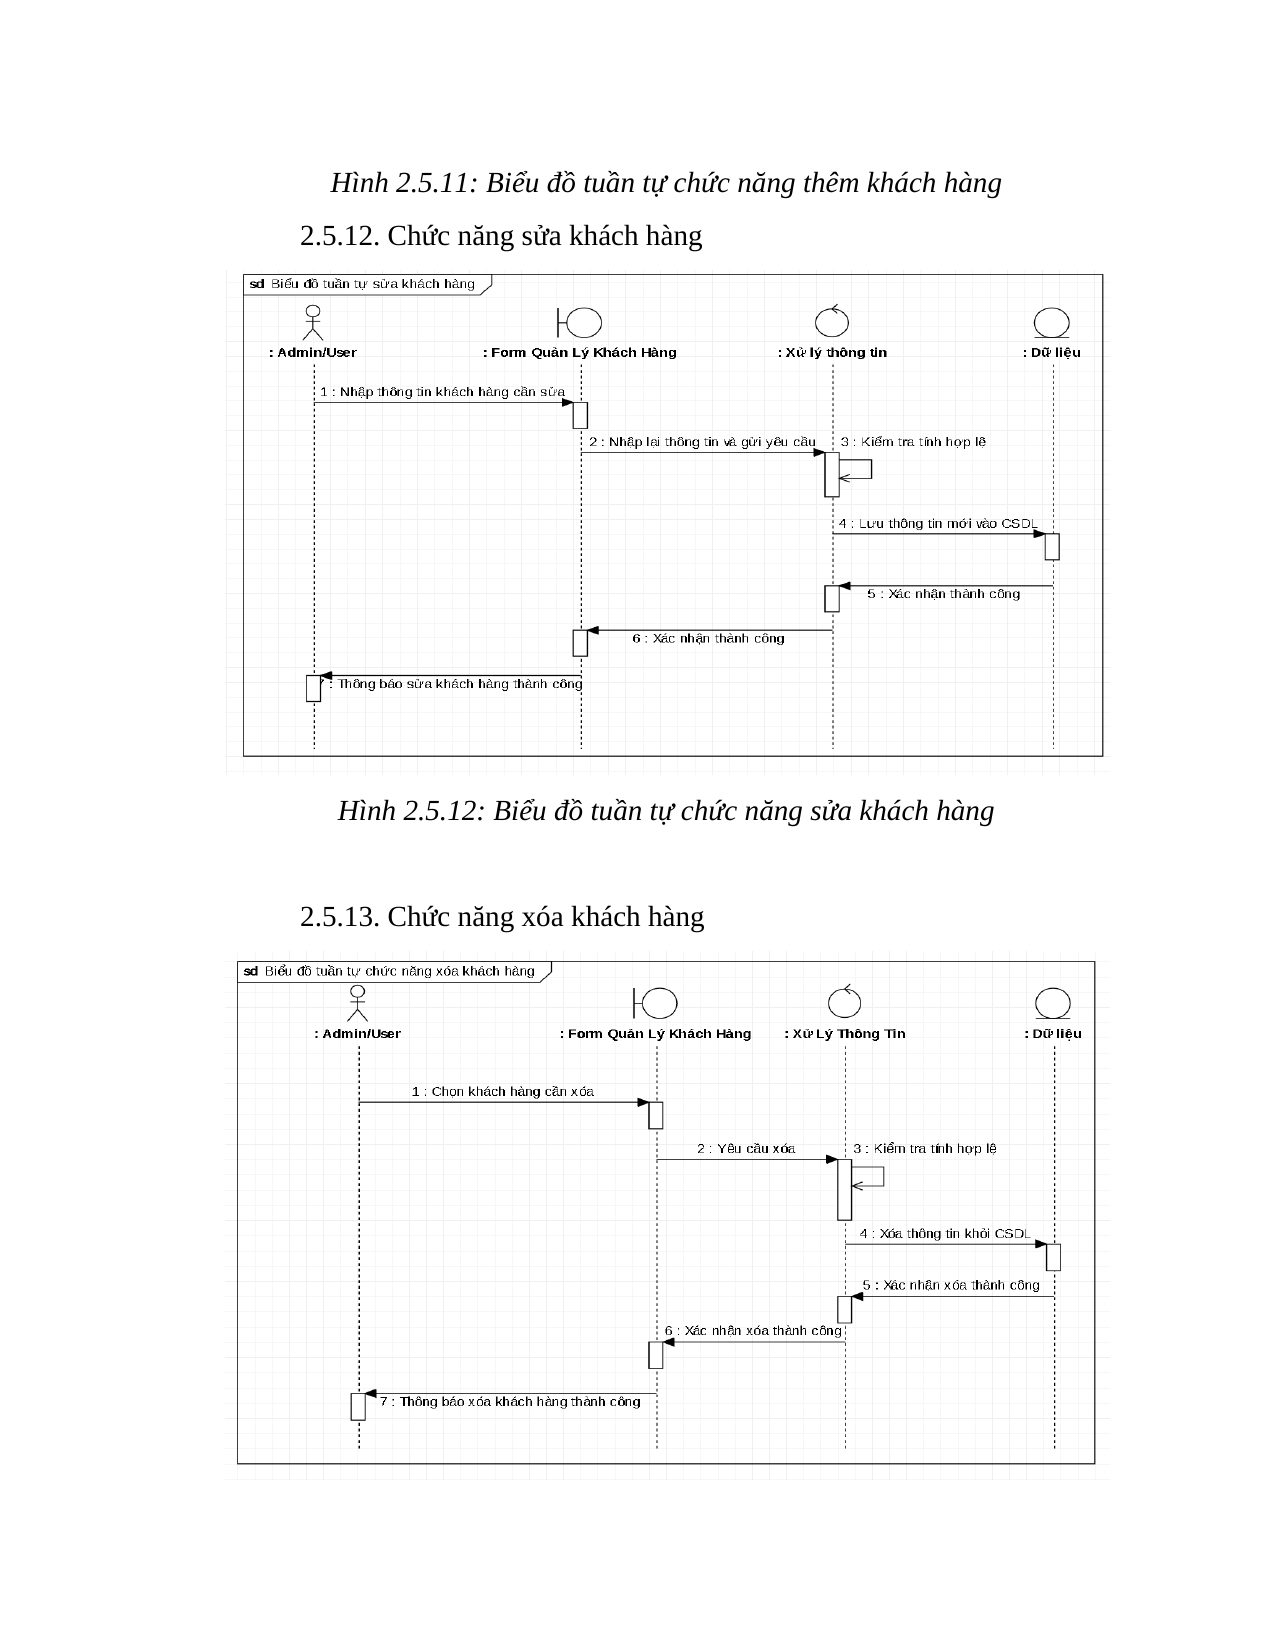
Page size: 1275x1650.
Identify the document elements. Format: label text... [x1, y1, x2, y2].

text 2.5.13. Chức năng xóa khách hàng [225, 899, 1110, 932]
text Hình 2.5.11: Biểu đồ tuần tự chức năng thêm khách hàng [225, 165, 1110, 198]
picture [225, 951, 1110, 1480]
text Hình 2.5.12: Biểu đồ tuần tự chức năng sửa khách hàng [225, 793, 1110, 827]
picture [225, 270, 1110, 775]
text 2.5.12. Chức năng sửa khách hàng [225, 218, 1110, 251]
